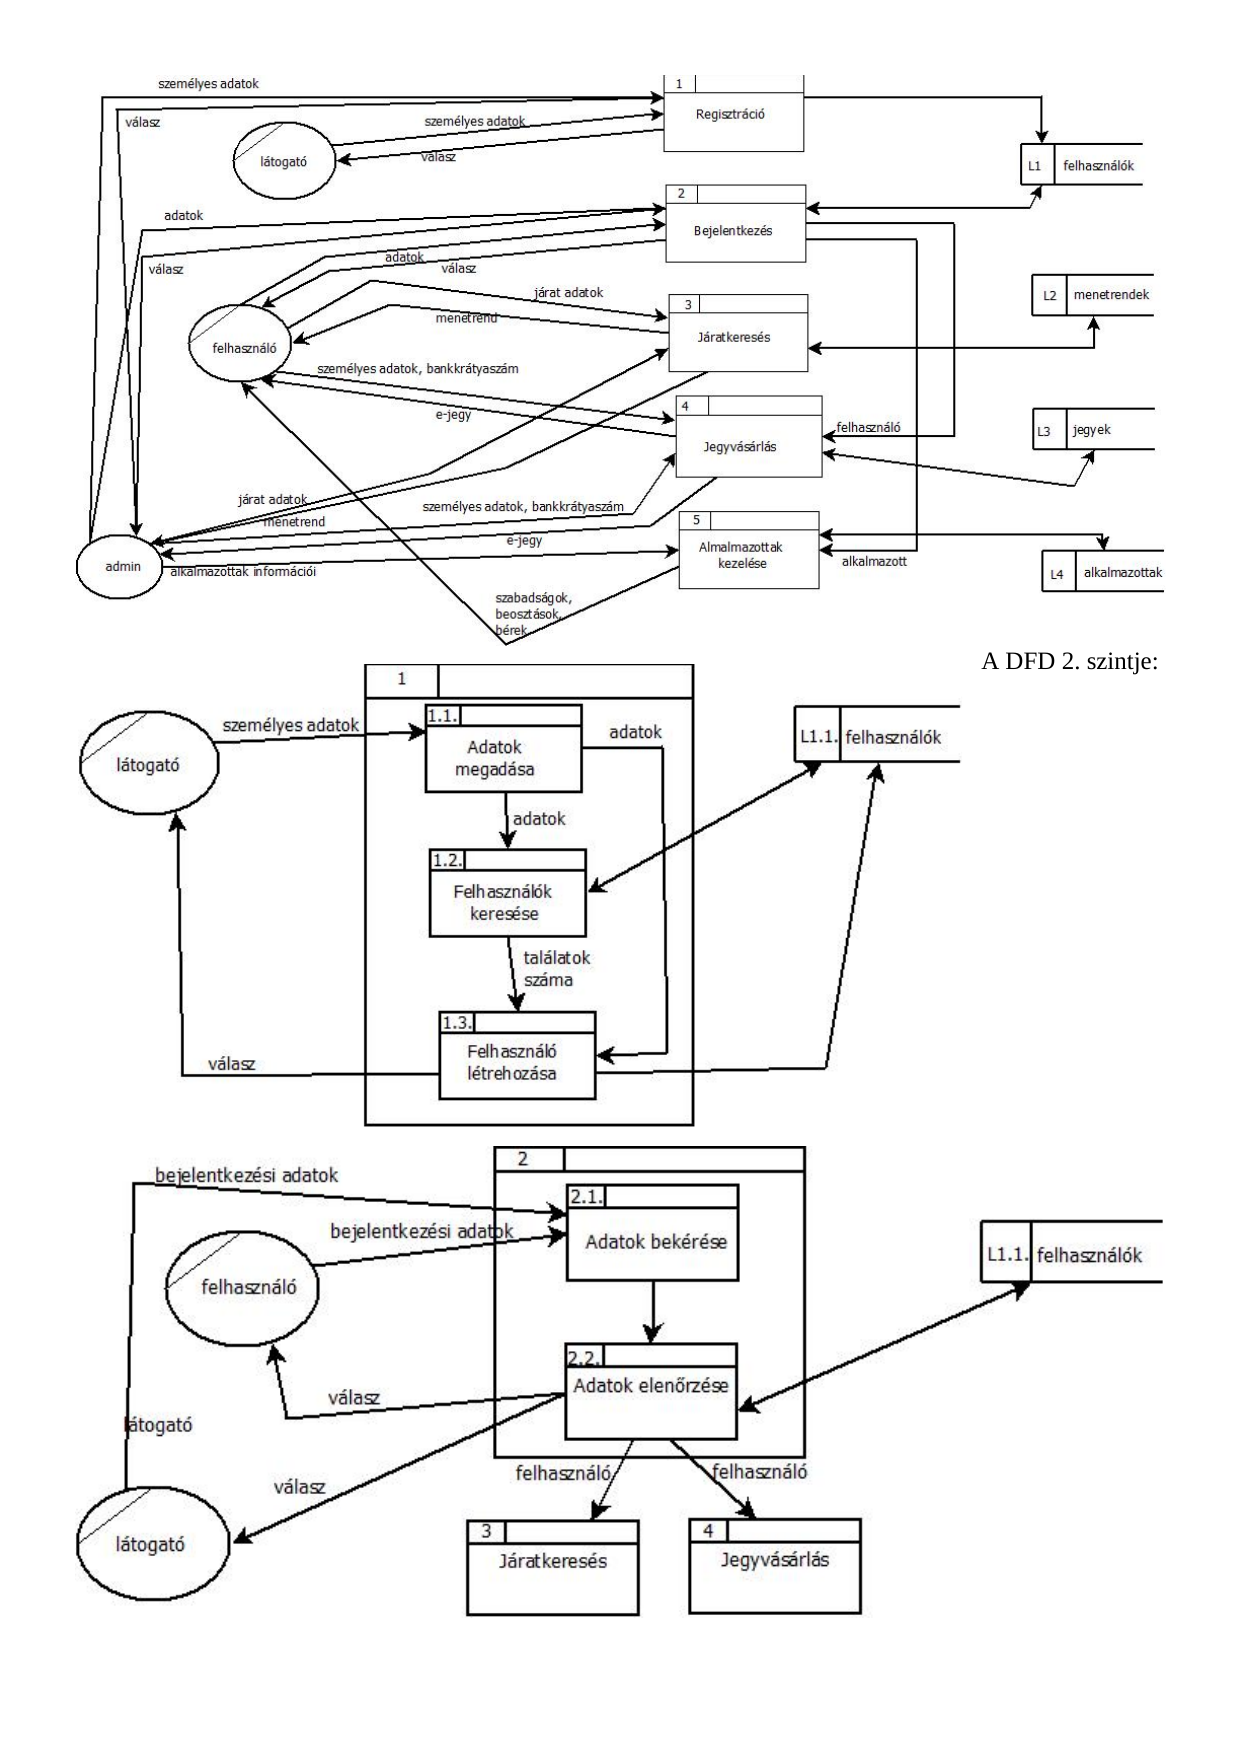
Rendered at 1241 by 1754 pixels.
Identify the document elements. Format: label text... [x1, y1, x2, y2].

picture [75, 1146, 1166, 1618]
picture [78, 664, 963, 1128]
picture [75, 75, 1166, 646]
